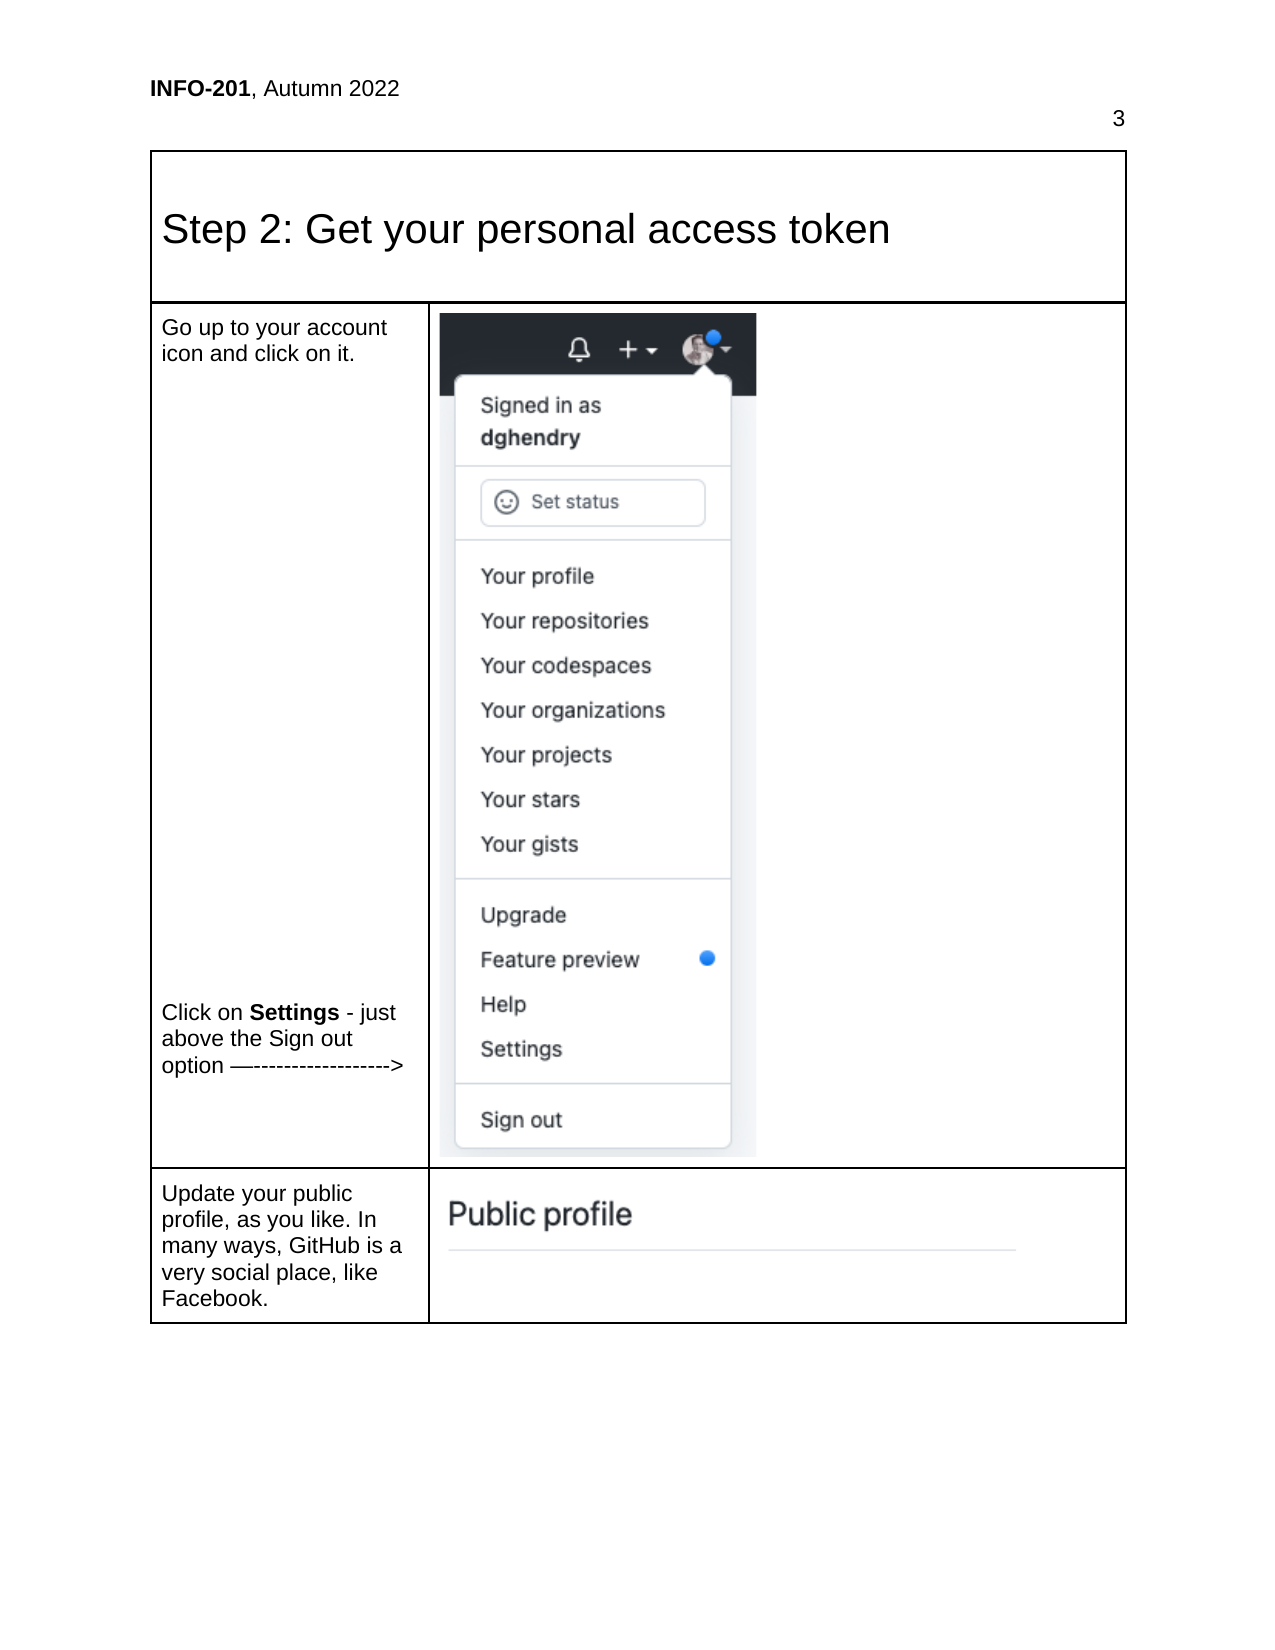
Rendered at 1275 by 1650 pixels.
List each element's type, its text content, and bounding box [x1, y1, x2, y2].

table_cell Update your public profile, as you like. In many ways, GitHub is a very social place, like Facebook. [152, 1169, 428, 1322]
table_cell Step 2: Get your personal access token [152, 152, 1125, 301]
picture [439, 1179, 1017, 1268]
table_cell [430, 304, 1125, 1167]
table_cell [430, 1169, 1125, 1322]
table_cell Go up to your account icon and click on it. Click on Settings - just above the Sign out option —------------------> [152, 304, 428, 1167]
picture [439, 313, 757, 1157]
